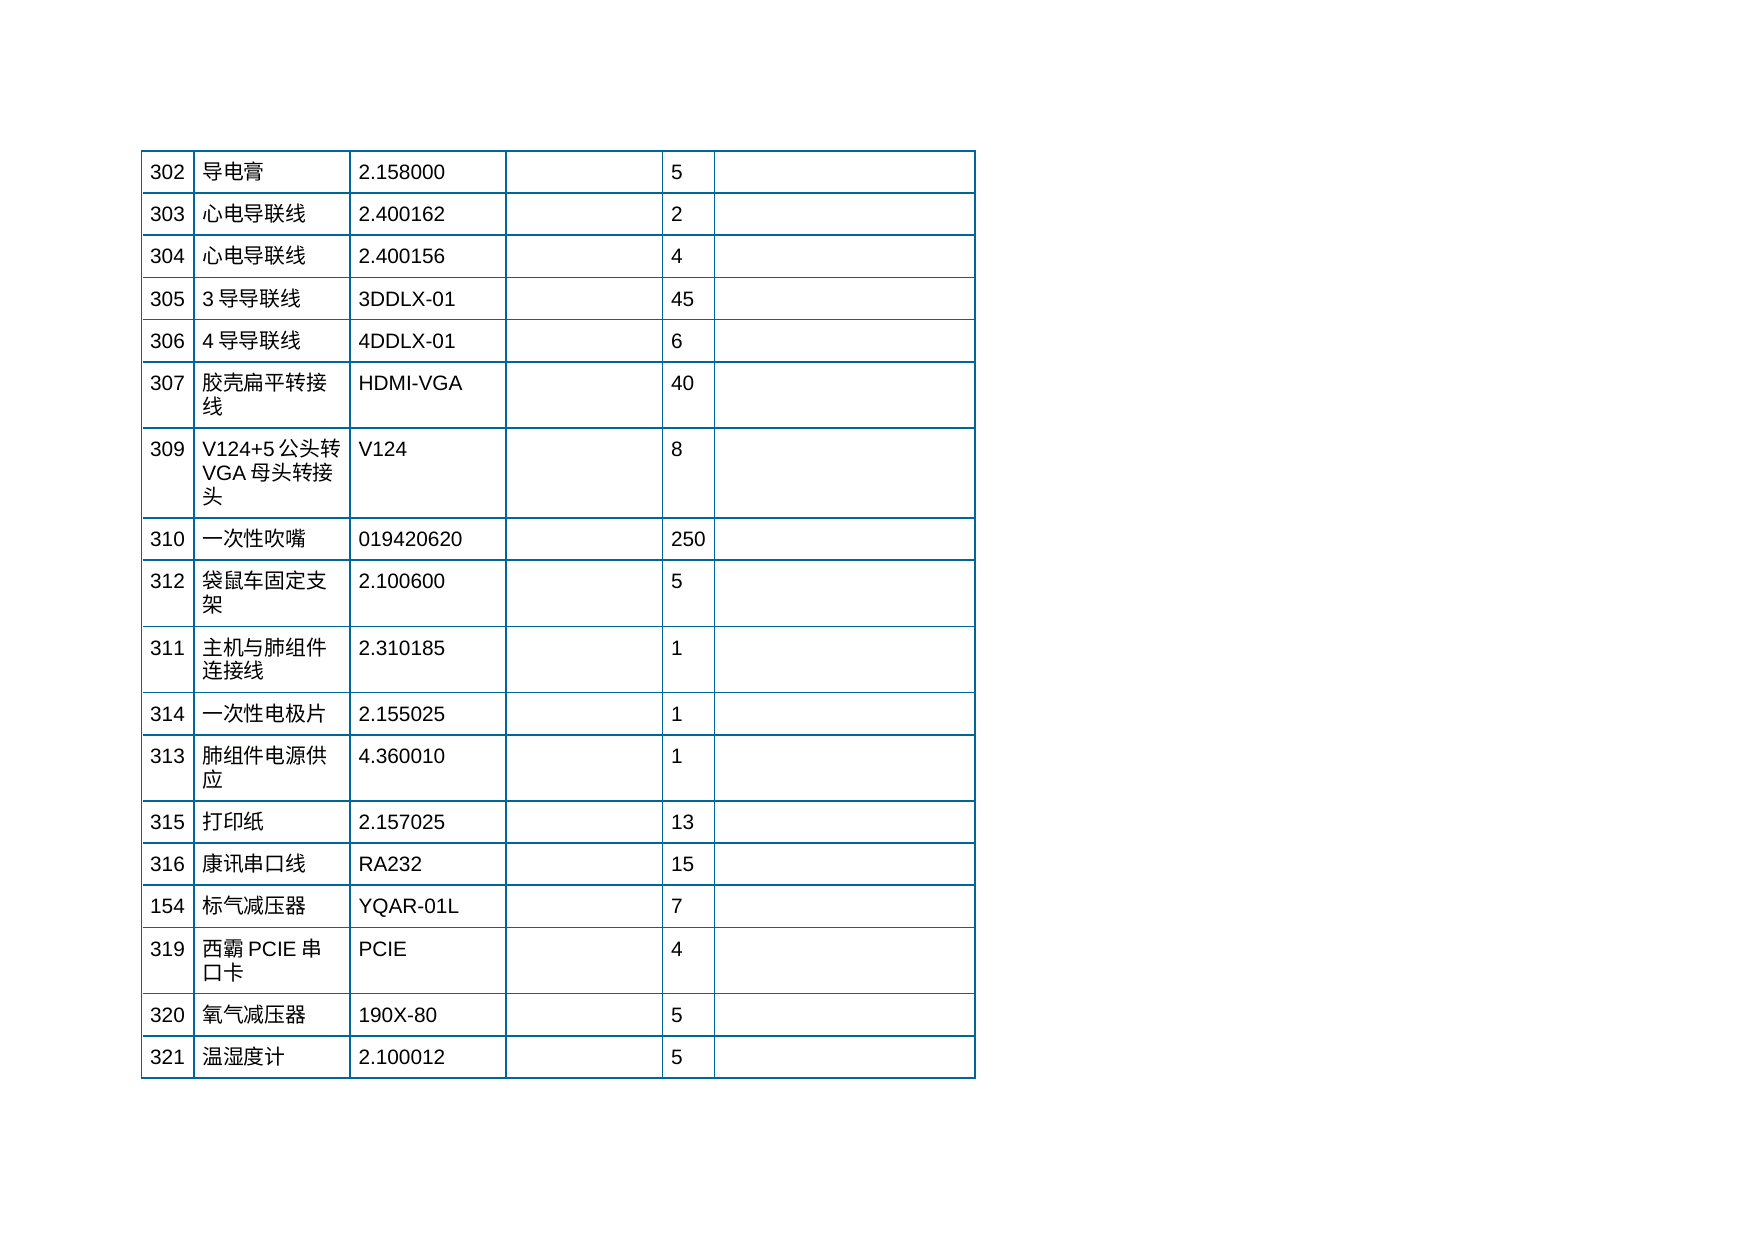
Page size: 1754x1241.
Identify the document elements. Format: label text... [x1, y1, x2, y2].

table_cell [715, 363, 974, 427]
table_cell 319 [142, 928, 193, 993]
table_cell 2.100600 [351, 561, 505, 626]
table_cell [507, 802, 662, 842]
table_cell 2.100012 [351, 1037, 505, 1077]
table_cell 1 [663, 693, 714, 734]
table_cell 4导导联线 [195, 320, 349, 361]
table_cell 胶壳扁平转接线 [195, 363, 349, 427]
table_cell 标气减压器 [195, 886, 349, 927]
table_cell 5 [663, 1037, 714, 1077]
table_cell 307 [142, 362, 193, 427]
table_cell [507, 994, 662, 1035]
table_cell 305 [142, 278, 193, 319]
table_cell [715, 928, 974, 993]
table_cell 1 [663, 736, 714, 800]
table_cell [715, 152, 974, 192]
table_cell 心电导联线 [195, 236, 349, 277]
table_cell 西霸PCIE串口卡 [195, 928, 349, 993]
table_cell [715, 194, 974, 234]
table_cell 250 [663, 519, 714, 559]
table_cell [507, 429, 662, 517]
table_cell 5 [663, 561, 714, 626]
table_cell 导电膏 [195, 152, 349, 192]
table_cell [715, 236, 974, 277]
table_cell 3DDLX-01 [351, 278, 505, 319]
table_cell [715, 693, 974, 734]
table_cell 2.155025 [351, 693, 505, 734]
table_cell 313 [142, 735, 193, 800]
table_cell 303 [142, 193, 193, 234]
table_cell [507, 627, 662, 692]
table_cell [507, 736, 662, 800]
table_cell [715, 627, 974, 692]
table_cell 310 [142, 518, 193, 559]
table_cell 154 [142, 885, 193, 927]
table_cell 2.310185 [351, 627, 505, 692]
table_cell [507, 363, 662, 427]
table_cell [715, 802, 974, 842]
table_cell [715, 429, 974, 517]
table_cell [507, 278, 662, 319]
table_cell 40 [663, 363, 714, 427]
table_cell 311 [142, 627, 193, 692]
table_cell 2 [663, 194, 714, 234]
table_cell 315 [142, 801, 193, 842]
table_cell 321 [142, 1036, 193, 1077]
table_cell [715, 844, 974, 884]
table_cell 304 [142, 235, 193, 277]
table_cell 4.360010 [351, 736, 505, 800]
table_cell 13 [663, 802, 714, 842]
table_cell 4 [663, 928, 714, 993]
table_cell [507, 886, 662, 927]
table_cell [715, 519, 974, 559]
table_cell 45 [663, 278, 714, 319]
table_cell 2.158000 [351, 152, 505, 192]
table_cell [507, 928, 662, 993]
table_cell [715, 561, 974, 626]
table_cell PCIE [351, 928, 505, 993]
table_cell 190X-80 [351, 994, 505, 1035]
table_cell 6 [663, 320, 714, 361]
table_cell 312 [142, 560, 193, 626]
table_cell [507, 236, 662, 277]
table_cell 4 [663, 236, 714, 277]
table_cell [715, 1037, 974, 1077]
table_cell 7 [663, 886, 714, 927]
table_cell V124+5公头转VGA母头转接头 [195, 429, 349, 517]
table_cell 打印纸 [195, 802, 349, 842]
table_cell 316 [142, 843, 193, 884]
table_cell 15 [663, 844, 714, 884]
table_cell 氧气减压器 [195, 994, 349, 1035]
table_cell [507, 519, 662, 559]
table_cell [715, 886, 974, 927]
table_cell 2.400162 [351, 194, 505, 234]
table_cell 主机与肺组件连接线 [195, 627, 349, 692]
table_cell 温湿度计 [195, 1037, 349, 1077]
table_cell 一次性电极片 [195, 693, 349, 734]
table_cell 一次性吹嘴 [195, 519, 349, 559]
table_cell 5 [663, 152, 714, 192]
table_cell [507, 844, 662, 884]
table_cell 4DDLX-01 [351, 320, 505, 361]
table_cell 心电导联线 [195, 194, 349, 234]
table_cell 1 [663, 627, 714, 692]
table_cell [507, 320, 662, 361]
table_cell 2.157025 [351, 802, 505, 842]
table_cell [715, 320, 974, 361]
table_cell 8 [663, 429, 714, 517]
table_cell 康讯串口线 [195, 844, 349, 884]
table_cell [715, 278, 974, 319]
table_cell RA232 [351, 844, 505, 884]
table_cell 314 [142, 693, 193, 734]
table_cell [715, 736, 974, 800]
table_cell [507, 152, 662, 192]
table_cell 019420620 [351, 519, 505, 559]
table_cell 306 [142, 320, 193, 361]
table_cell [507, 693, 662, 734]
table_cell HDMI-VGA [351, 363, 505, 427]
table_cell 309 [142, 428, 193, 517]
table_cell 2.400156 [351, 236, 505, 277]
table_cell YQAR-01L [351, 886, 505, 927]
table_cell [715, 994, 974, 1035]
table_cell 3导导联线 [195, 278, 349, 319]
table_cell 320 [142, 994, 193, 1035]
table_cell 肺组件电源供应 [195, 736, 349, 800]
table_cell [507, 561, 662, 626]
table_cell 302 [142, 152, 193, 192]
table_cell 5 [663, 994, 714, 1035]
table_cell 袋鼠车固定支架 [195, 561, 349, 626]
table_cell [507, 194, 662, 234]
table_cell V124 [351, 429, 505, 517]
table_cell [507, 1037, 662, 1077]
